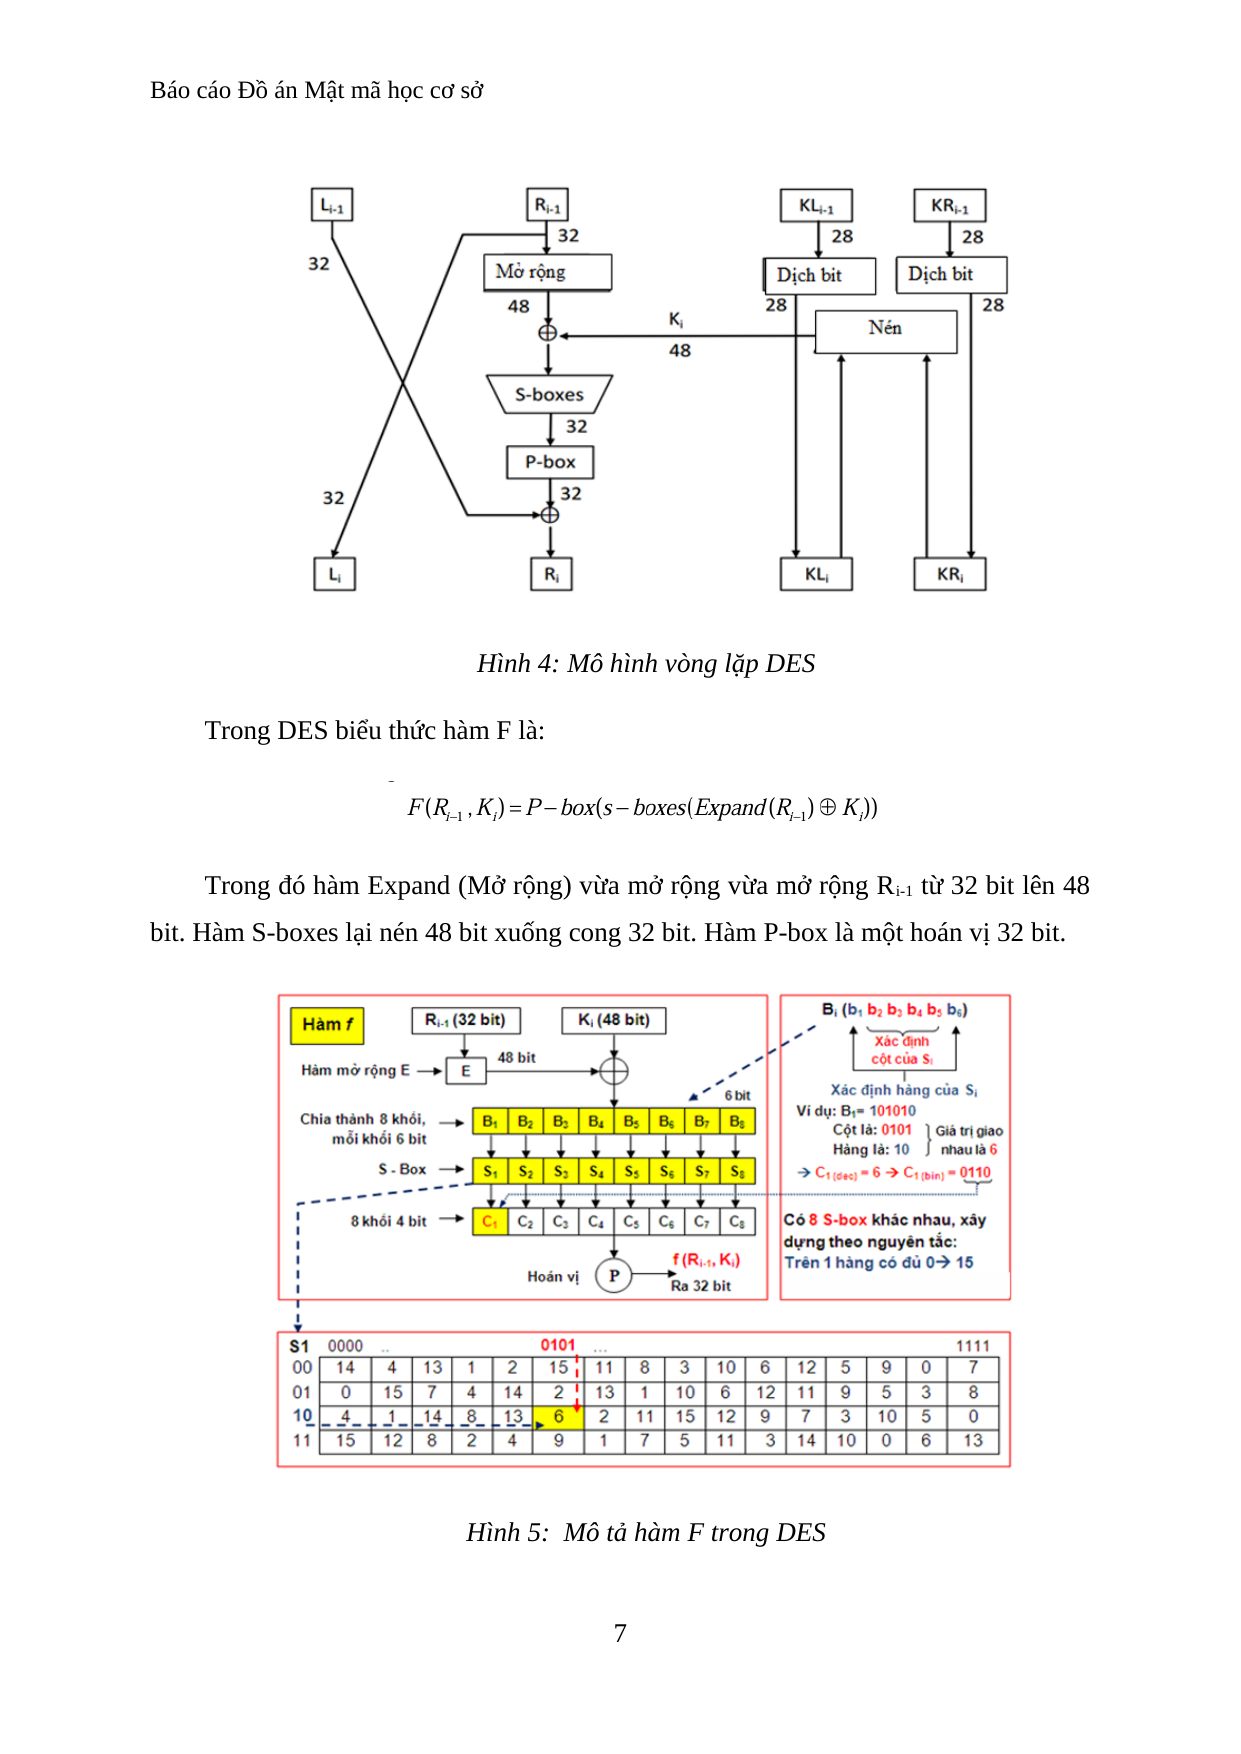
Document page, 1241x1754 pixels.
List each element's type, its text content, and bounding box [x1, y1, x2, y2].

picture [266, 983, 1029, 1480]
text Trong DES biểu thức hàm F là: [150, 714, 1090, 745]
picture [387, 781, 907, 833]
text Hình 4: Mô hình vòng lặp DES [150, 647, 1090, 678]
text Trong đó hàm Expand (Mở rộng) vừa mở rộng vừa mở rộng Ri-1 từ 32 bit lên 48 bit. Hàm S-boxes lại nén 48 bit xuống cong 32 bit. Hàm P-box là một hoán vị 32 bit. [150, 869, 1090, 947]
text Hình 5: Mô tả hàm F trong DES [150, 1516, 1090, 1547]
picture [273, 150, 1021, 611]
